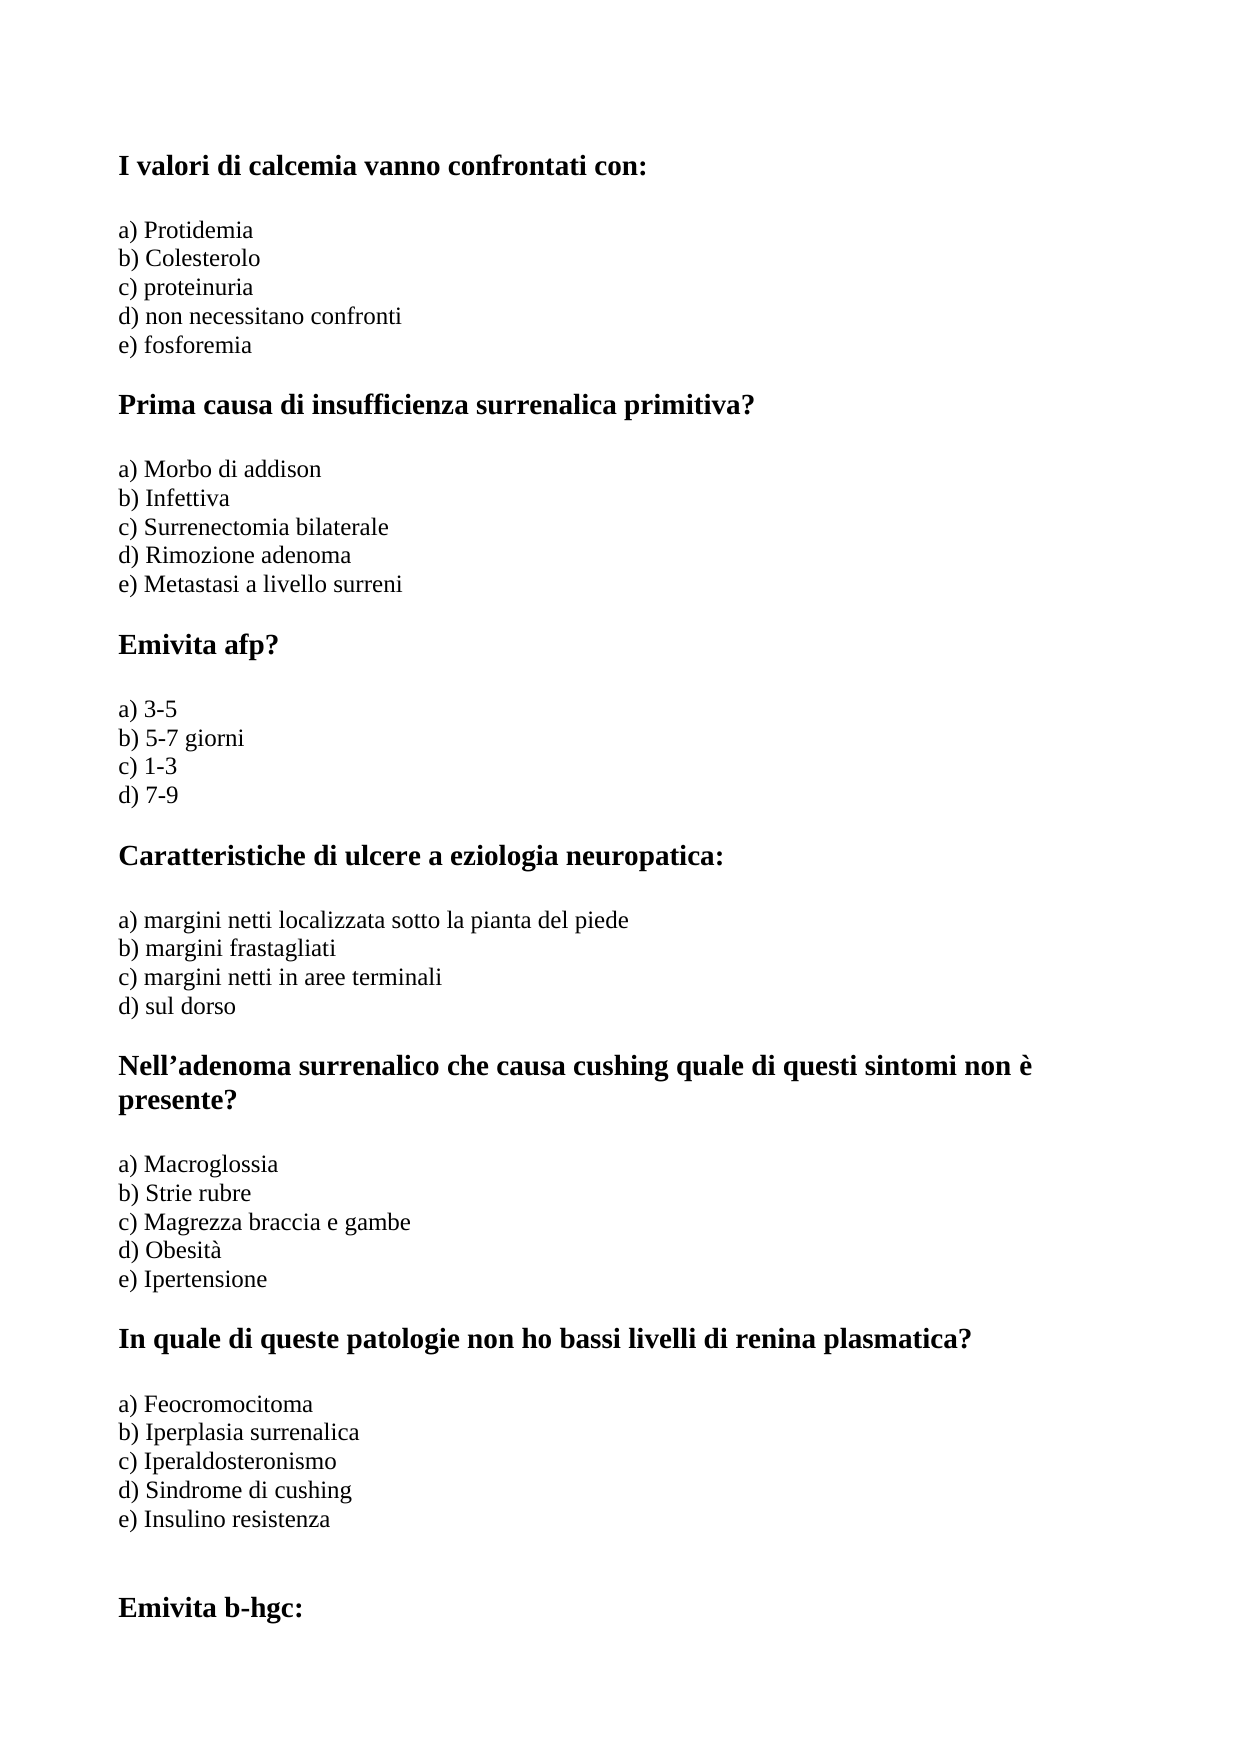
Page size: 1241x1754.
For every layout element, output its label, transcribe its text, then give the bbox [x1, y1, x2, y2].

text e) Ipertensione [118, 1264, 1122, 1293]
text d) sul dorso [118, 991, 1122, 1020]
text Caratteristiche di ulcere a eziologia neuropatica: [118, 838, 1122, 871]
text b) Iperplasia surrenalica [118, 1417, 1122, 1446]
text a) Feocromocitoma [118, 1389, 1122, 1417]
text b) margini frastagliati [118, 933, 1122, 962]
text c) Surrenectomia bilaterale [118, 512, 1122, 541]
text Prima causa di insufficienza surrenalica primitiva? [118, 387, 1122, 421]
text d) Obesità [118, 1235, 1122, 1264]
text b) 5-7 giorni [118, 723, 1122, 751]
text Nell’adenoma surrenalico che causa cushing quale di questi sintomi non è presente? [118, 1048, 1122, 1116]
text c) proteinuria [118, 272, 1122, 301]
text c) 1-3 [118, 751, 1122, 780]
text a) margini netti localizzata sotto la pianta del piede [118, 905, 1122, 933]
text e) Insulino resistenza [118, 1504, 1122, 1532]
text a) Morbo di addison [118, 454, 1122, 483]
text Emivita b-hgc: [118, 1590, 1122, 1623]
text d) Rimozione adenoma [118, 541, 1122, 569]
text b) Infettiva [118, 483, 1122, 512]
text a) Macroglossia [118, 1149, 1122, 1178]
text Emivita afp? [118, 627, 1122, 660]
text d) 7-9 [118, 780, 1122, 809]
text c) margini netti in aree terminali [118, 962, 1122, 991]
text In quale di queste patologie non ho bassi livelli di renina plasmatica? [118, 1322, 1122, 1355]
text I valori di calcemia vanno confrontati con: [118, 148, 1122, 181]
text a) Protidemia [118, 215, 1122, 243]
text c) Magrezza braccia e gambe [118, 1207, 1122, 1235]
text d) Sindrome di cushing [118, 1475, 1122, 1504]
text c) Iperaldosteronismo [118, 1446, 1122, 1475]
text a) 3-5 [118, 694, 1122, 723]
text e) Metastasi a livello surreni [118, 569, 1122, 598]
text d) non necessitano confronti [118, 301, 1122, 330]
text b) Colesterolo [118, 243, 1122, 272]
text b) Strie rubre [118, 1178, 1122, 1207]
text e) fosforemia [118, 330, 1122, 358]
